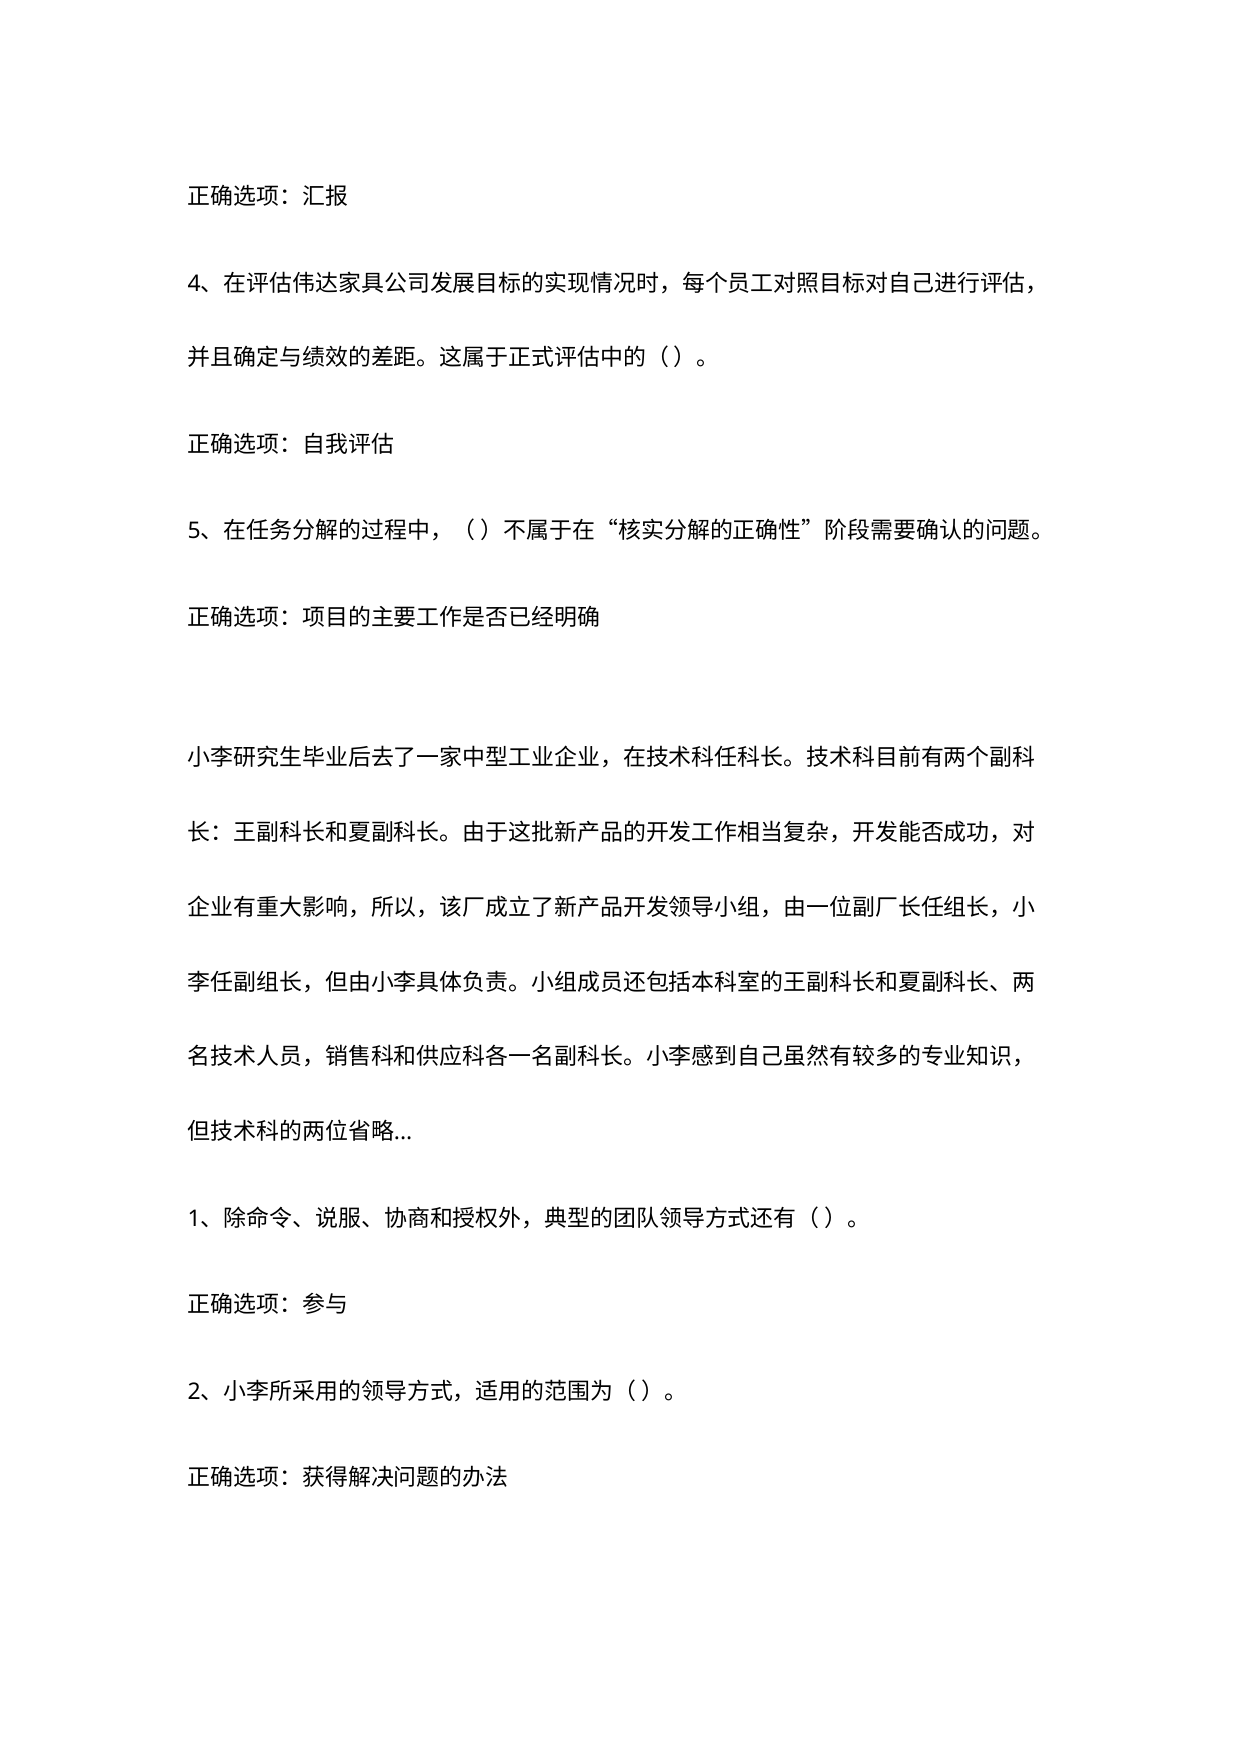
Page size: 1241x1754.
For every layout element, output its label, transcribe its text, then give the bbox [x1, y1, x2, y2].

text 正确选项：参与 [187, 1270, 1053, 1335]
text 正确选项：自我评估 [187, 410, 1053, 475]
text 正确选项：汇报 [187, 162, 1053, 227]
text 5、在任务分解的过程中，（ ）不属于在“核实分解的正确性”阶段需要确认的问题。 [187, 496, 1053, 561]
text 2、小李所采用的领导方式，适用的范围为（ ）。 [187, 1357, 1053, 1422]
text 1、除命令、说服、协商和授权外，典型的团队领导方式还有（ ）。 [187, 1183, 1053, 1248]
text 正确选项：项目的主要工作是否已经明确 [187, 583, 1053, 648]
text 小李研究生毕业后去了一家中型工业企业，在技术科任科长。技术科目前有两个副科长：王副科长和夏副科长。由于这批新产品的开发工作相当复杂，开发能否成功，对企业有重大影响，所以，该厂成立了新产品开发领导小组，由一位副厂长任组长，小李任副组长，但由小李具体负责。小组成员还包括本科室的王副科长和夏副科长、两名技术人员，销售科和供应科各一名副科长。小李感到自己虽然有较多的专业知识，但技术科的两位省略... [187, 723, 1053, 1162]
text 4、在评估伟达家具公司发展目标的实现情况时，每个员工对照目标对自己进行评估，并且确定与绩效的差距。这属于正式评估中的（ ）。 [187, 248, 1053, 388]
text 正确选项：获得解决问题的办法 [187, 1443, 1053, 1508]
